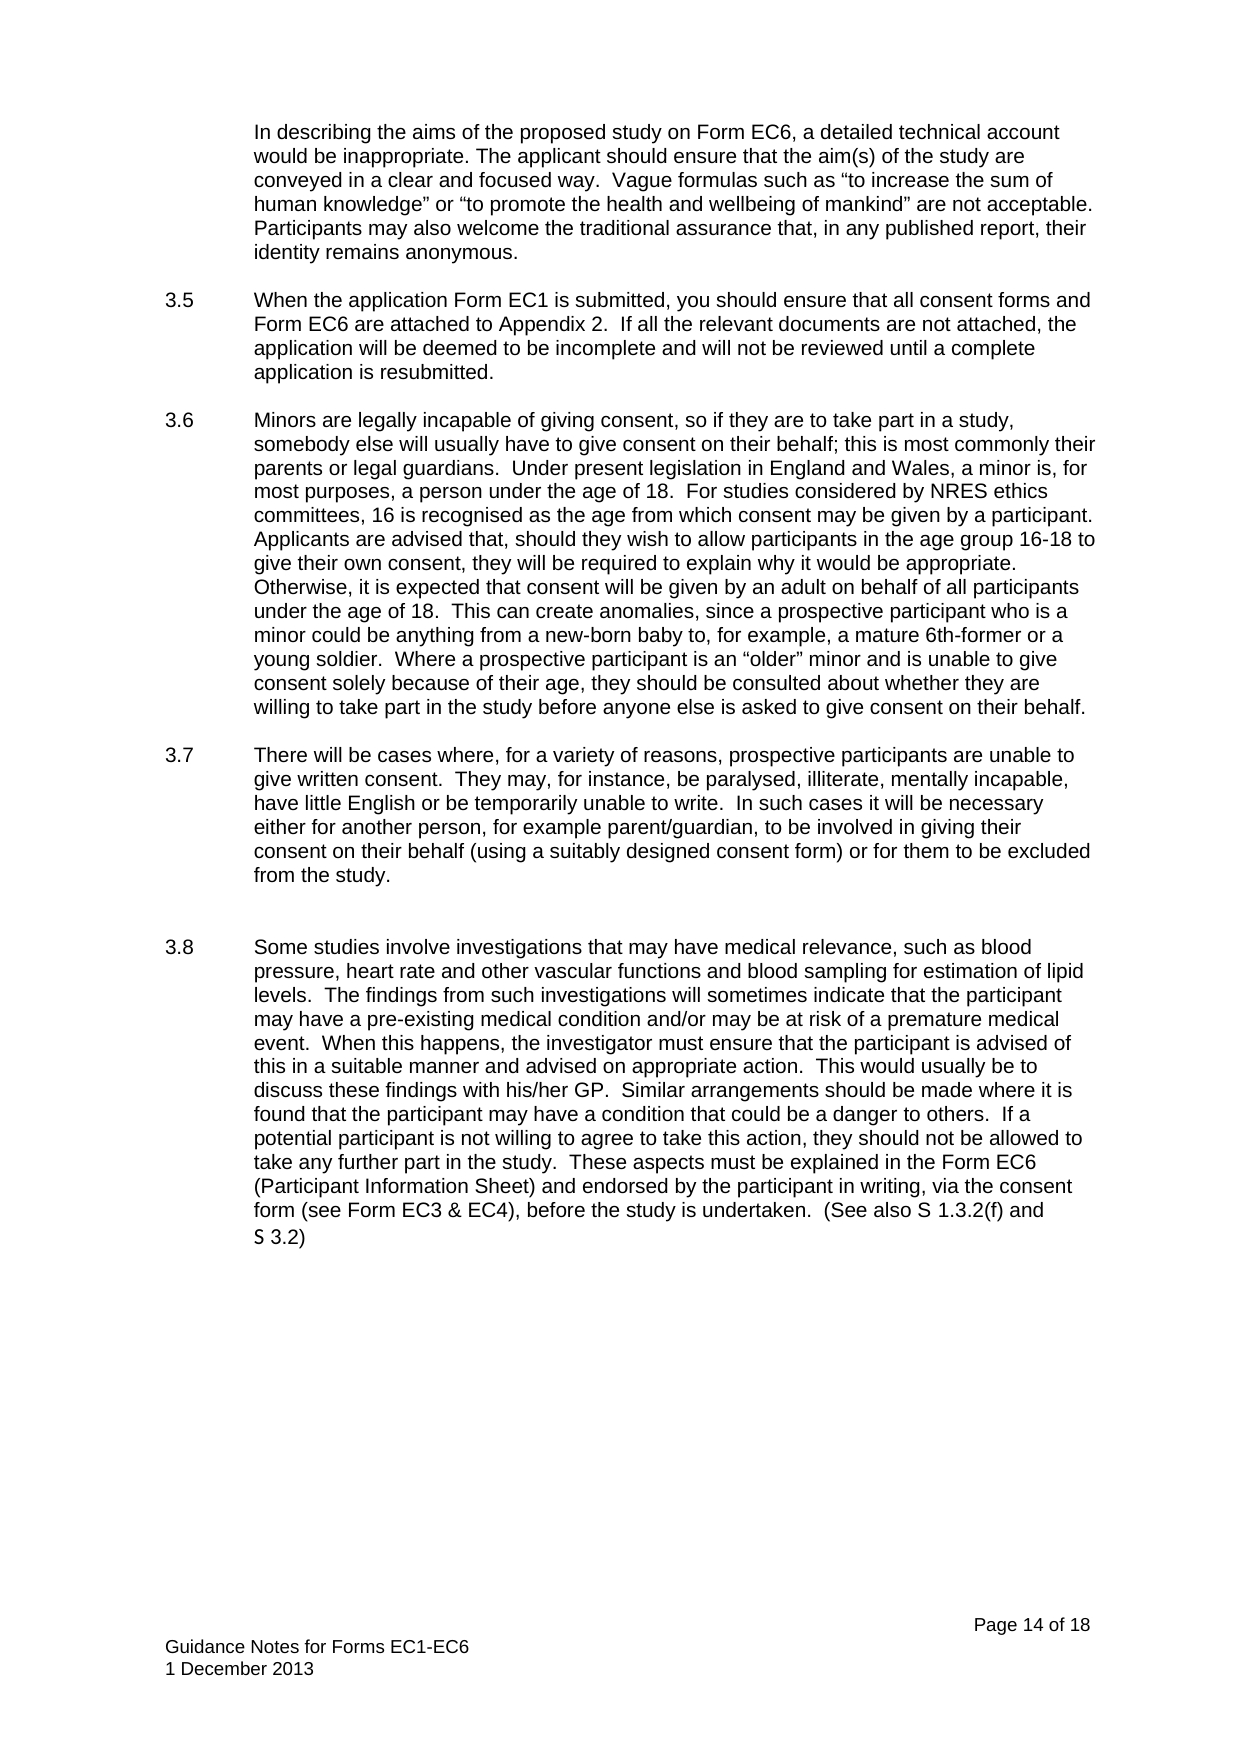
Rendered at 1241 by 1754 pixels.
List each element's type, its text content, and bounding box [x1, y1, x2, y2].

text 3.6 Minors are legally incapable of giving consent, so if they are to take part in a study, somebody else will usually have to give consent on their behalf; this is most commonly their parents or legal guardians. Under present legislation in England and Wales, a minor is, for most purposes, a person under the age of 18. For studies considered by NRES ethics committees, 16 is recognised as the age from which consent may be given by a participant. Applicants are advised that, should they wish to allow participants in the age group 16-18 to give their own consent, they will be required to explain why it would be appropriate. Otherwise, it is expected that consent will be given by an adult on behalf of all participants under the age of 18. This can create anomalies, since a prospective participant who is a minor could be anything from a new-born baby to, for example, a mature 6th-former or a young soldier. Where a prospective participant is an “older” minor and is unable to give consent solely because of their age, they should be consulted about whether they are willing to take part in the study before anyone else is asked to give consent on their behalf. [165, 407, 1097, 719]
text In describing the aims of the proposed study on Form EC6, a detailed technical account would be inappropriate. The applicant should ensure that the aim(s) of the study are conveyed in a clear and focused way. Vague formulas such as “to increase the sum of human knowledge” or “to promote the health and wellbeing of mankind” are not acceptable. Participants may also welcome the traditional assurance that, in any published report, their identity remains anonymous. [165, 120, 1097, 264]
text 3.7 There will be cases where, for a variety of reasons, prospective participants are unable to give written consent. They may, for instance, be paralysed, illiterate, mentally incapable, have little English or be temporarily unable to write. In such cases it will be necessary either for another person, for example parent/guardian, to be involved in giving their consent on their behalf (using a suitably designed consent form) or for them to be excluded from the study. [165, 743, 1097, 887]
text 3.8 Some studies involve investigations that may have medical relevance, such as blood pressure, heart rate and other vascular functions and blood sampling for estimation of lipid levels. The findings from such investigations will sometimes indicate that the participant may have a pre-existing medical condition and/or may be at risk of a premature medical event. When this happens, the investigator must ensure that the participant is advised of this in a suitable manner and advised on appropriate action. This would usually be to discuss these findings with his/her GP. Similar arrangements should be made where it is found that the participant may have a condition that could be a danger to others. If a potential participant is not willing to agree to take this action, they should not be allowed to take any further part in the study. These aspects must be explained in the Form EC6 (Participant Information Sheet) and endorsed by the participant in writing, via the consent form (see Form EC3 & EC4), before the study is undertaken. (See also S 1.3.2(f) and S 3.2) [165, 934, 1097, 1250]
text 3.5 When the application Form EC1 is submitted, you should ensure that all consent forms and Form EC6 are attached to Appendix 2. If all the relevant documents are not attached, the application will be deemed to be incomplete and will not be reviewed until a complete application is resubmitted. [165, 288, 1097, 383]
